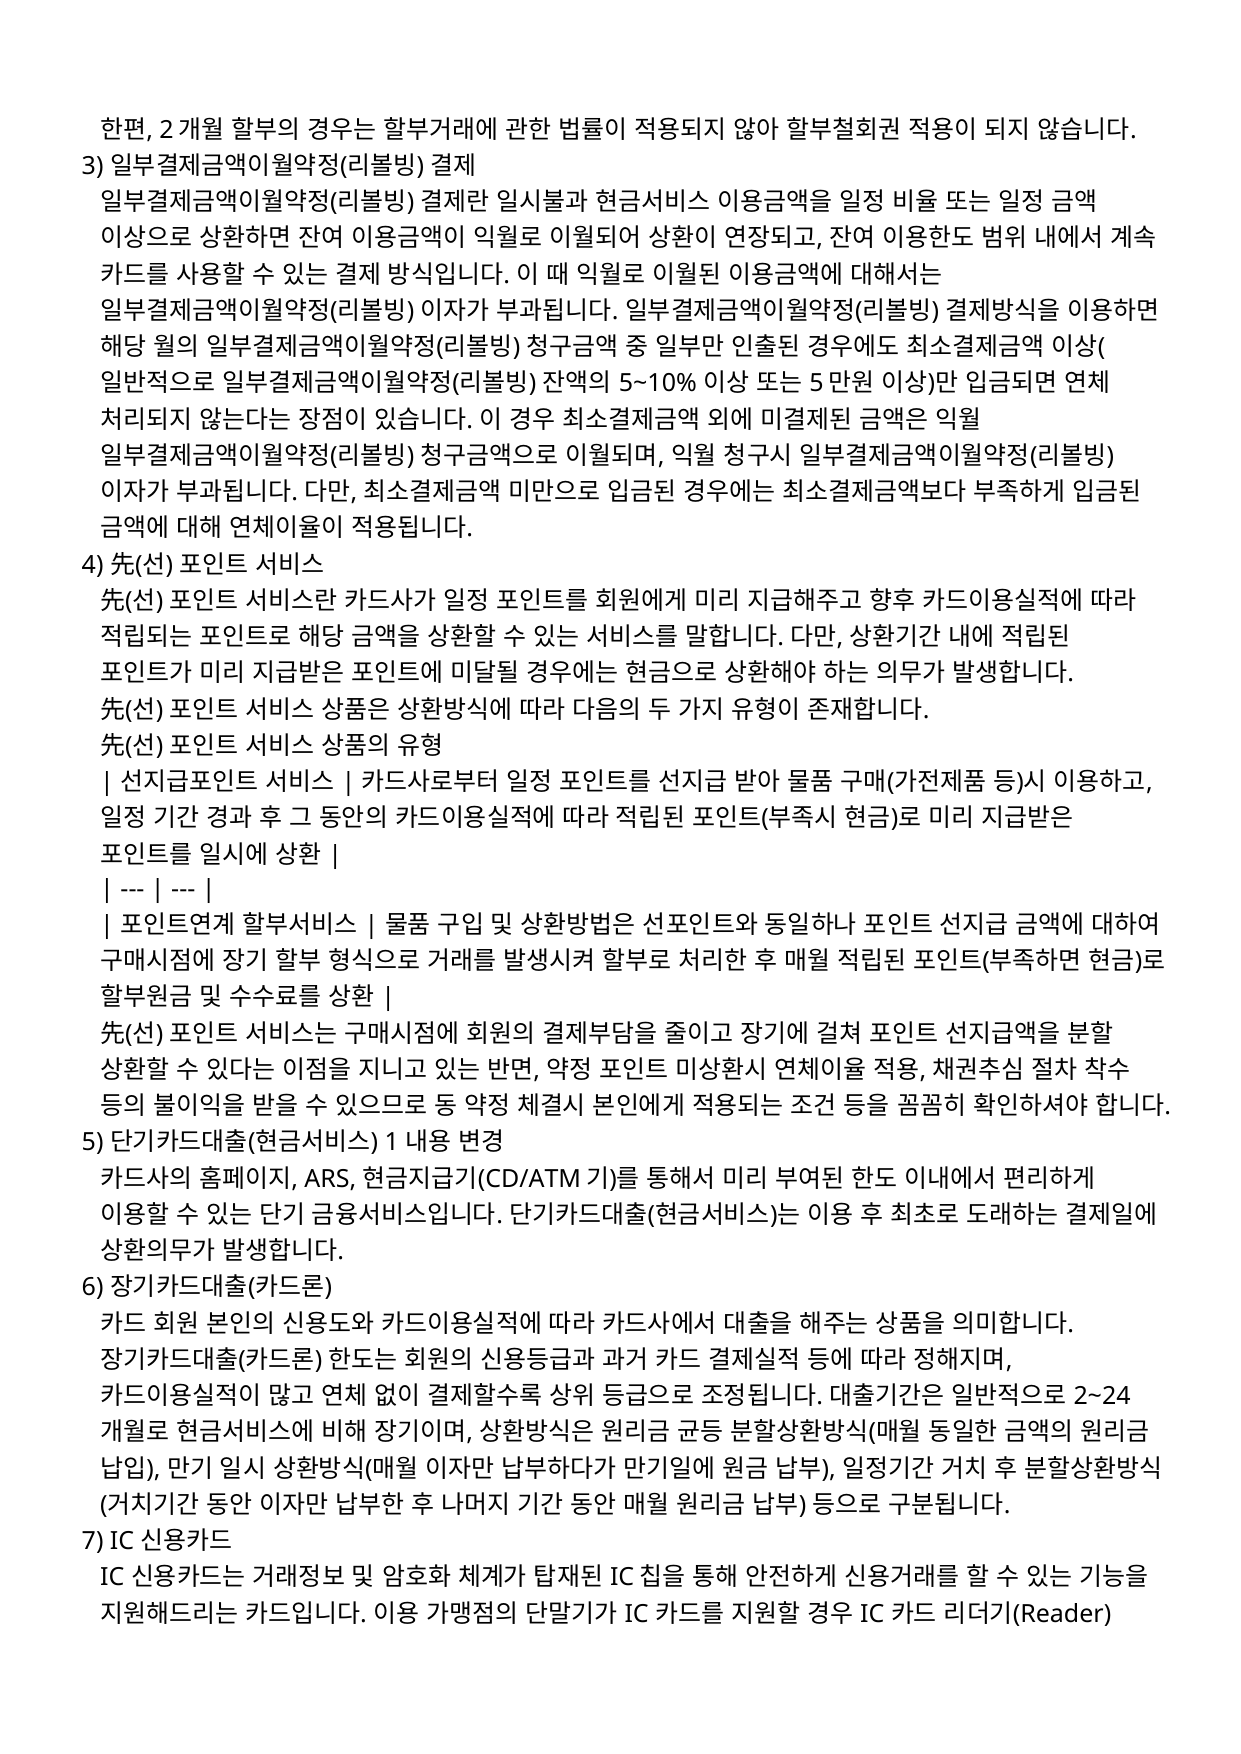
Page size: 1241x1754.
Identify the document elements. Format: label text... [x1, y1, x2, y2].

text 3) 일부결제금액이월약정(리볼빙) 결제 [75, 145, 1165, 182]
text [100, 75, 1165, 145]
text | --- | --- | [100, 870, 1165, 904]
text 카드사의 홈페이지, ARS, 현금지급기(CD/ATM기)를 통해서 미리 부여된 한도 이내에서 편리하게 이용할 수 있는 단기 금융서비스입니다. 단기카드대출(현금서비스)는 이용 후 최초로 도래하는 결제일에 상환의무가 발생합니다. [100, 1158, 1165, 1267]
text | 포인트연계 할부서비스 | 물품 구입 및 상환방법은 선포인트와 동일하나 포인트 선지급 금액에 대하여 구매시점에 장기 할부 형식으로 거래를 발생시켜 할부로 처리한 후 매월 적립된 포인트(부족하면 현금)로 할부원금 및 수수료를 상환 | [100, 904, 1165, 1013]
text 카드 회원 본인의 신용도와 카드이용실적에 따라 카드사에서 대출을 해주는 상품을 의미합니다. 장기카드대출(카드론) 한도는 회원의 신용등급과 과거 카드 결제실적 등에 따라 정해지며, 카드이용실적이 많고 연체 없이 결제할수록 상위 등급으로 조정됩니다. 대출기간은 일반적으로 2~24개월로 현금서비스에 비해 장기이며, 상환방식은 원리금 균등 분할상환방식(매월 동일한 금액의 원리금 납입), 만기 일시 상환방식(매월 이자만 납부하다가 만기일에 원금 납부), 일정기간 거치 후 분할상환방식(거치기간 동안 이자만 납부한 후 나머지 기간 동안 매월 원리금 납부) 등으로 구분됩니다. [100, 1303, 1165, 1521]
text | 선지급포인트 서비스 | 카드사로부터 일정 포인트를 선지급 받아 물품 구매(가전제품 등)시 이용하고, 일정 기간 경과 후 그 동안의 카드이용실적에 따라 적립된 포인트(부족시 현금)로 미리 지급받은 포인트를 일시에 상환 | [100, 762, 1165, 870]
text 先(선) 포인트 서비스란 카드사가 일정 포인트를 회원에게 미리 지급해주고 향후 카드이용실적에 따라 적립되는 포인트로 해당 금액을 상환할 수 있는 서비스를 말합니다. 다만, 상환기간 내에 적립된 포인트가 미리 지급받은 포인트에 미달될 경우에는 현금으로 상환해야 하는 의무가 발생합니다. 先(선) 포인트 서비스 상품은 상환방식에 따라 다음의 두 가지 유형이 존재합니다. [100, 580, 1165, 725]
text 5) 단기카드대출(현금서비스) 1 내용 변경 [75, 1122, 1165, 1158]
text 6) 장기카드대출(카드론) [75, 1267, 1165, 1303]
text 4) 先(선) 포인트 서비스 [75, 544, 1165, 580]
text 7) IC 신용카드 [75, 1521, 1165, 1557]
text 先(선) 포인트 서비스는 구매시점에 회원의 결제부담을 줄이고 장기에 걸쳐 포인트 선지급액을 분할 상환할 수 있다는 이점을 지니고 있는 반면, 약정 포인트 미상환시 연체이율 적용, 채권추심 절차 착수 등의 불이익을 받을 수 있으므로 동 약정 체결시 본인에게 적용되는 조건 등을 꼼꼼히 확인하셔야 합니다. [100, 1013, 1165, 1122]
text 일부결제금액이월약정(리볼빙) 결제란 일시불과 현금서비스 이용금액을 일정 비율 또는 일정 금액 이상으로 상환하면 잔여 이용금액이 익월로 이월되어 상환이 연장되고, 잔여 이용한도 범위 내에서 계속 카드를 사용할 수 있는 결제 방식입니다. 이 때 익월로 이월된 이용금액에 대해서는 일부결제금액이월약정(리볼빙) 이자가 부과됩니다. 일부결제금액이월약정(리볼빙) 결제방식을 이용하면 해당 월의 일부결제금액이월약정(리볼빙) 청구금액 중 일부만 인출된 경우에도 최소결제금액 이상(일반적으로 일부결제금액이월약정(리볼빙) 잔액의 5~10% 이상 또는 5만원 이상)만 입금되면 연체 처리되지 않는다는 장점이 있습니다. 이 경우 최소결제금액 외에 미결제된 금액은 익월 일부결제금액이월약정(리볼빙) 청구금액으로 이월되며, 익월 청구시 일부결제금액이월약정(리볼빙) 이자가 부과됩니다. 다만, 최소결제금액 미만으로 입금된 경우에는 최소결제금액보다 부족하게 입금된 금액에 대해 연체이율이 적용됩니다. [100, 182, 1165, 544]
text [100, 1557, 1165, 1629]
text 先(선) 포인트 서비스 상품의 유형 [100, 725, 1165, 762]
